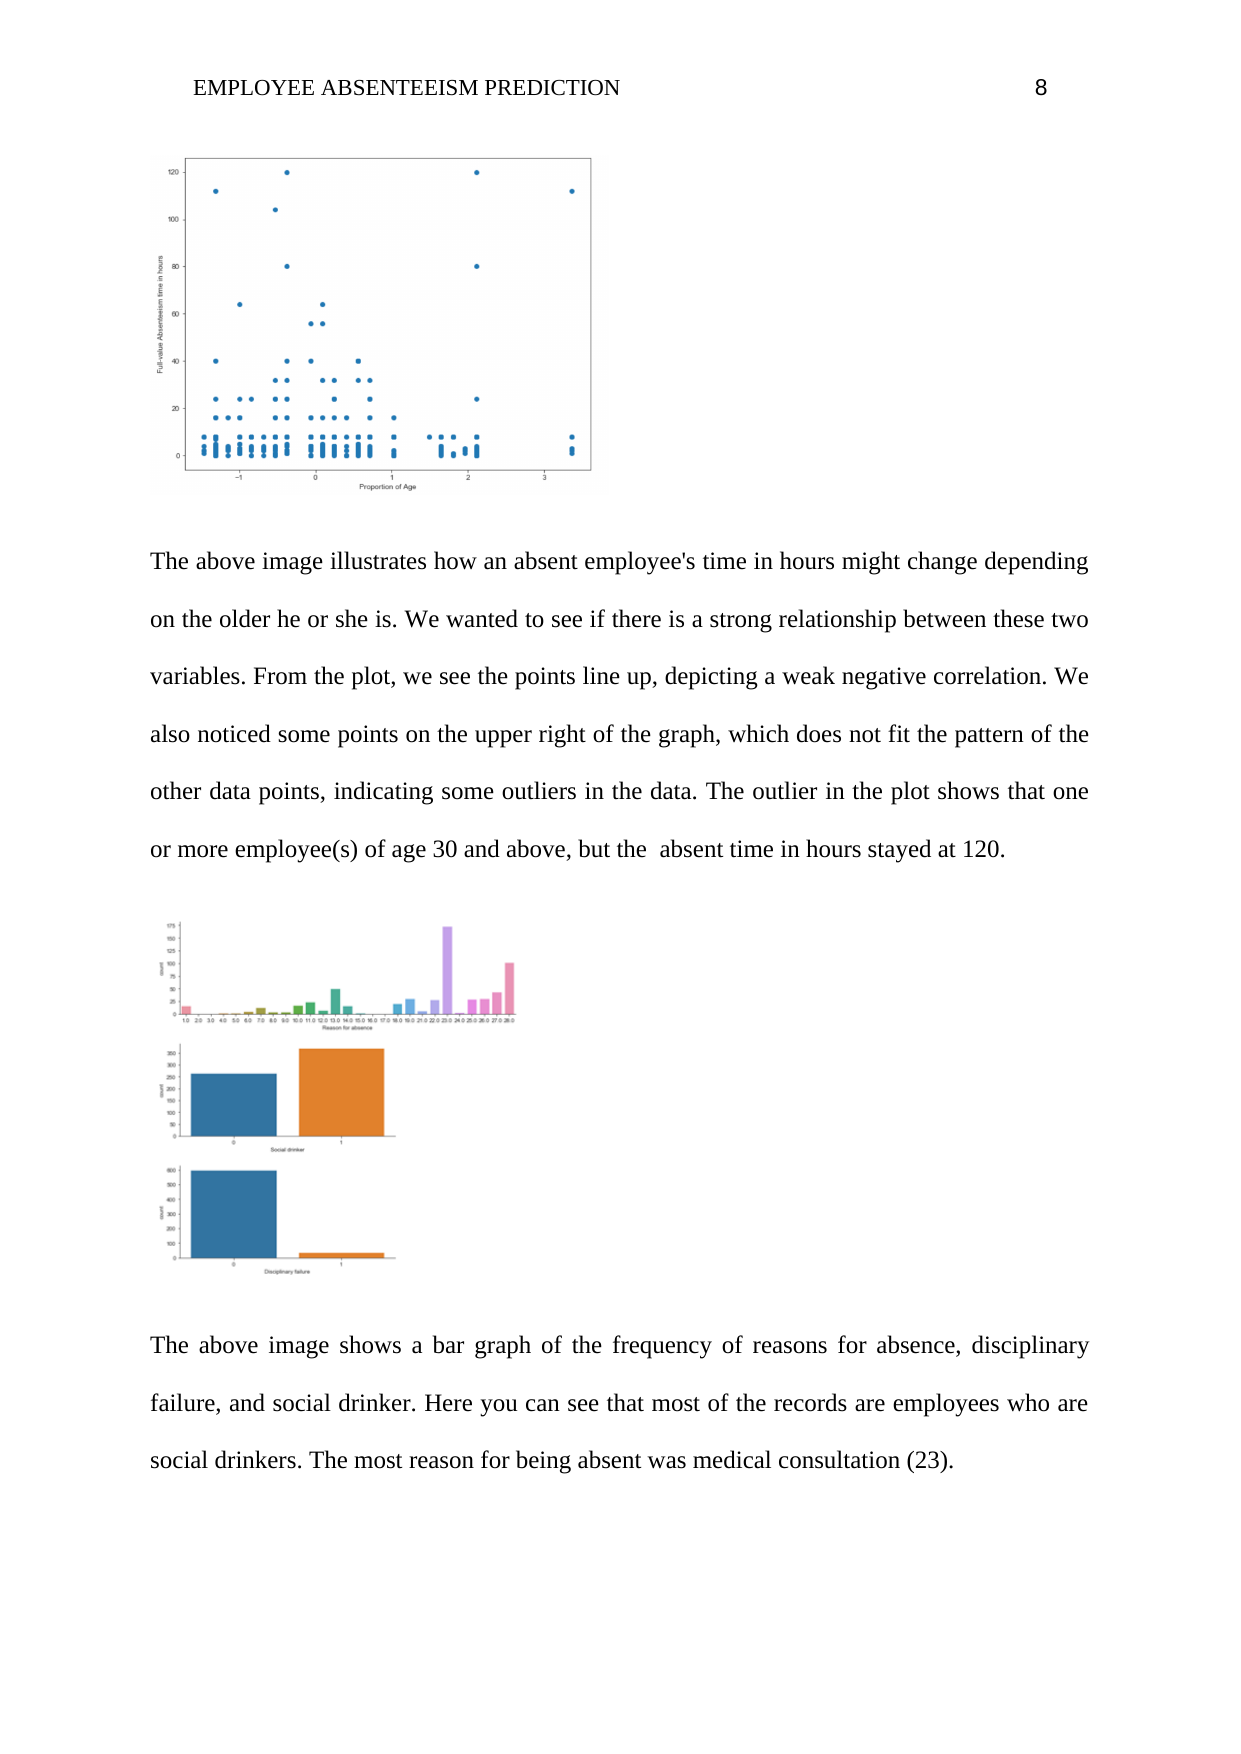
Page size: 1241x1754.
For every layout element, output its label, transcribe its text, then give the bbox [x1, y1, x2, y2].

text The above image shows a bar graph of the frequency of reasons for absence, disciplinary failure, and social drinker. Here you can see that most of the records are employees who are social drinkers. The most reason for being absent was medical consultation (23). [150, 1331, 1090, 1474]
text The above image illustrates how an absent employee's time in hours might change depending on the older he or she is. We wanted to see if there is a strong relationship between these two variables. From the plot, we see the points line up, depicting a weak negative correlation. We also noticed some points on the upper right of the graph, which does not fit the pattern of the other data points, indicating some outliers in the data. The outlier in the plot shows that one or more employee(s) of age 30 and above, but the absent time in hours stayed at 120. [150, 546, 1090, 862]
picture [150, 916, 524, 1280]
picture [150, 155, 609, 495]
